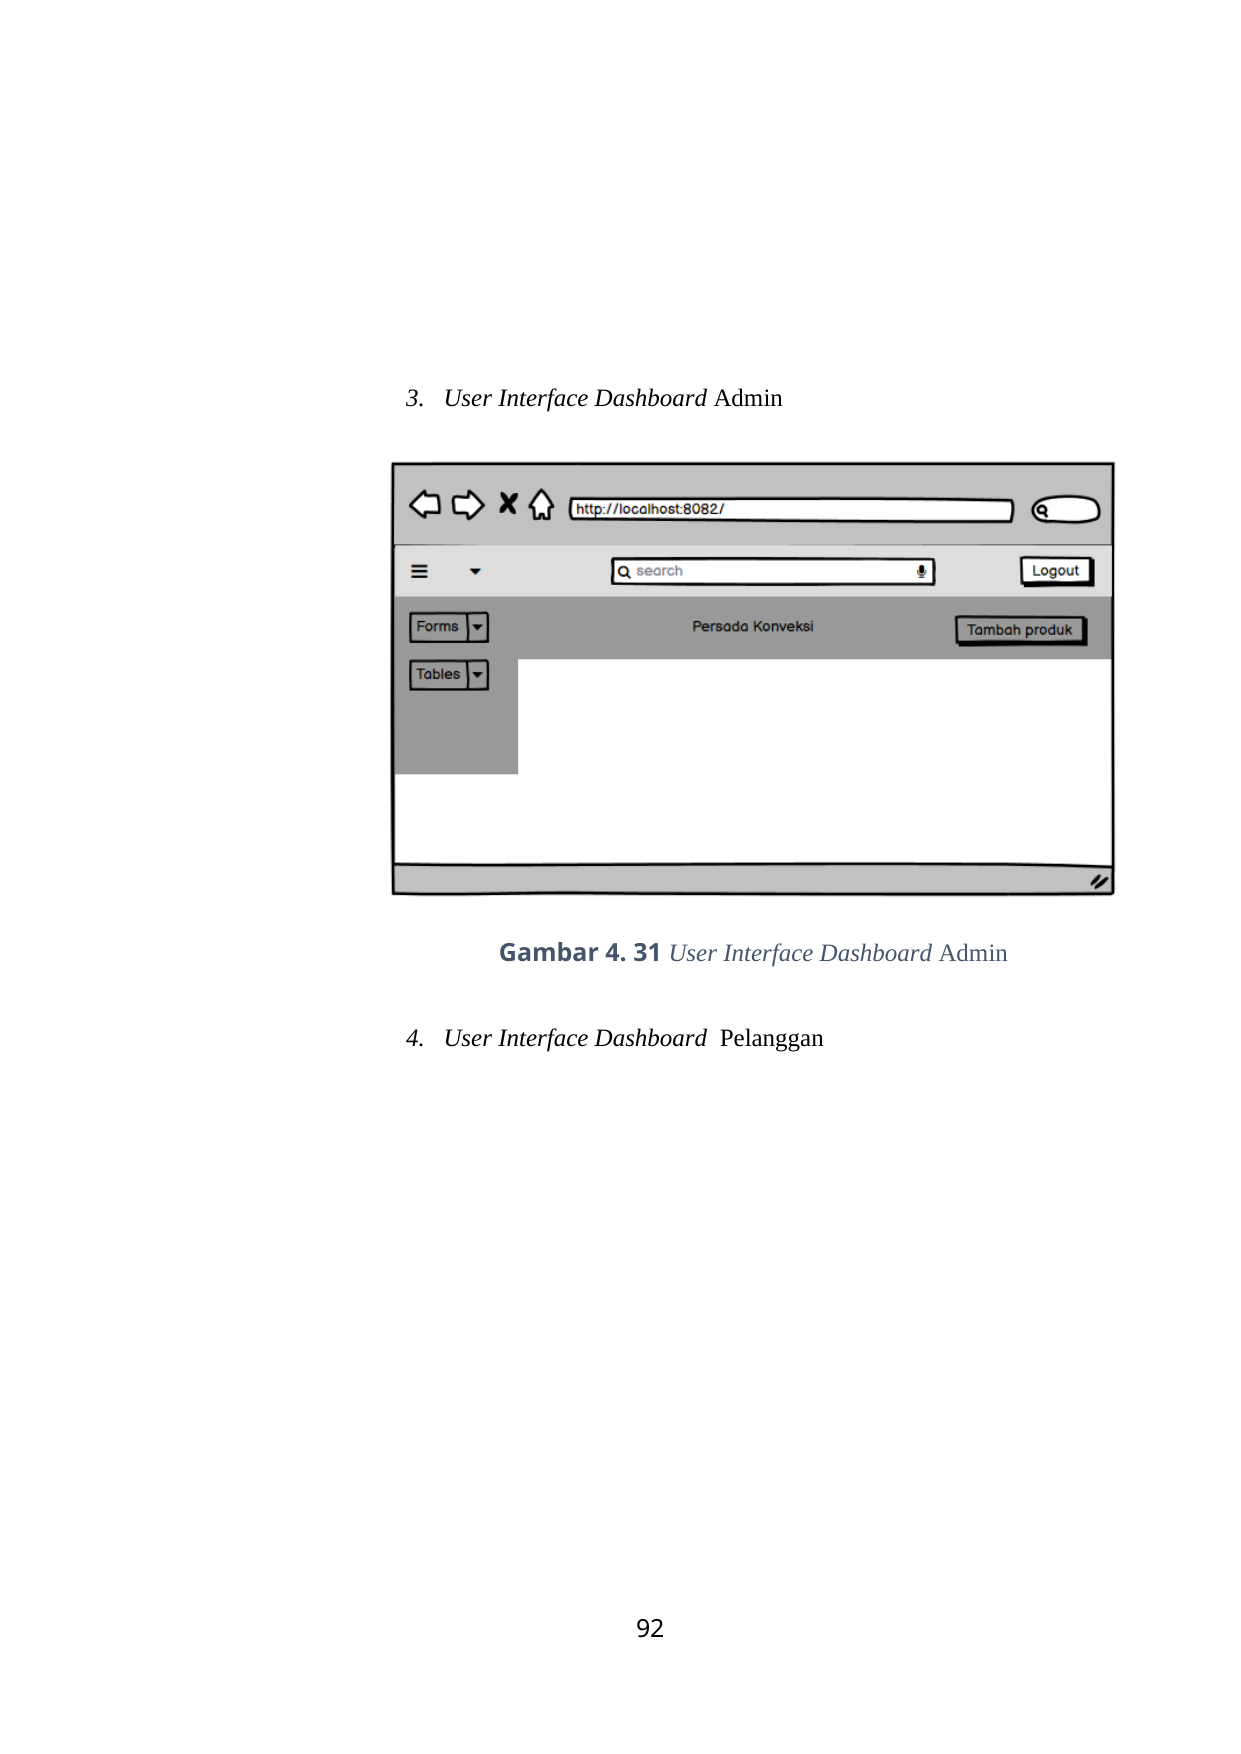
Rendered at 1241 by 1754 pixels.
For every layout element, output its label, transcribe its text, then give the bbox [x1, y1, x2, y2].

text Gambar 4. 31 User Interface Dashboard Admin [368, 934, 1063, 1003]
picture [387, 457, 1119, 901]
list User Interface Dashboard Pelanggan [406, 1023, 1063, 1052]
list User Interface Dashboard Admin [406, 383, 1063, 412]
